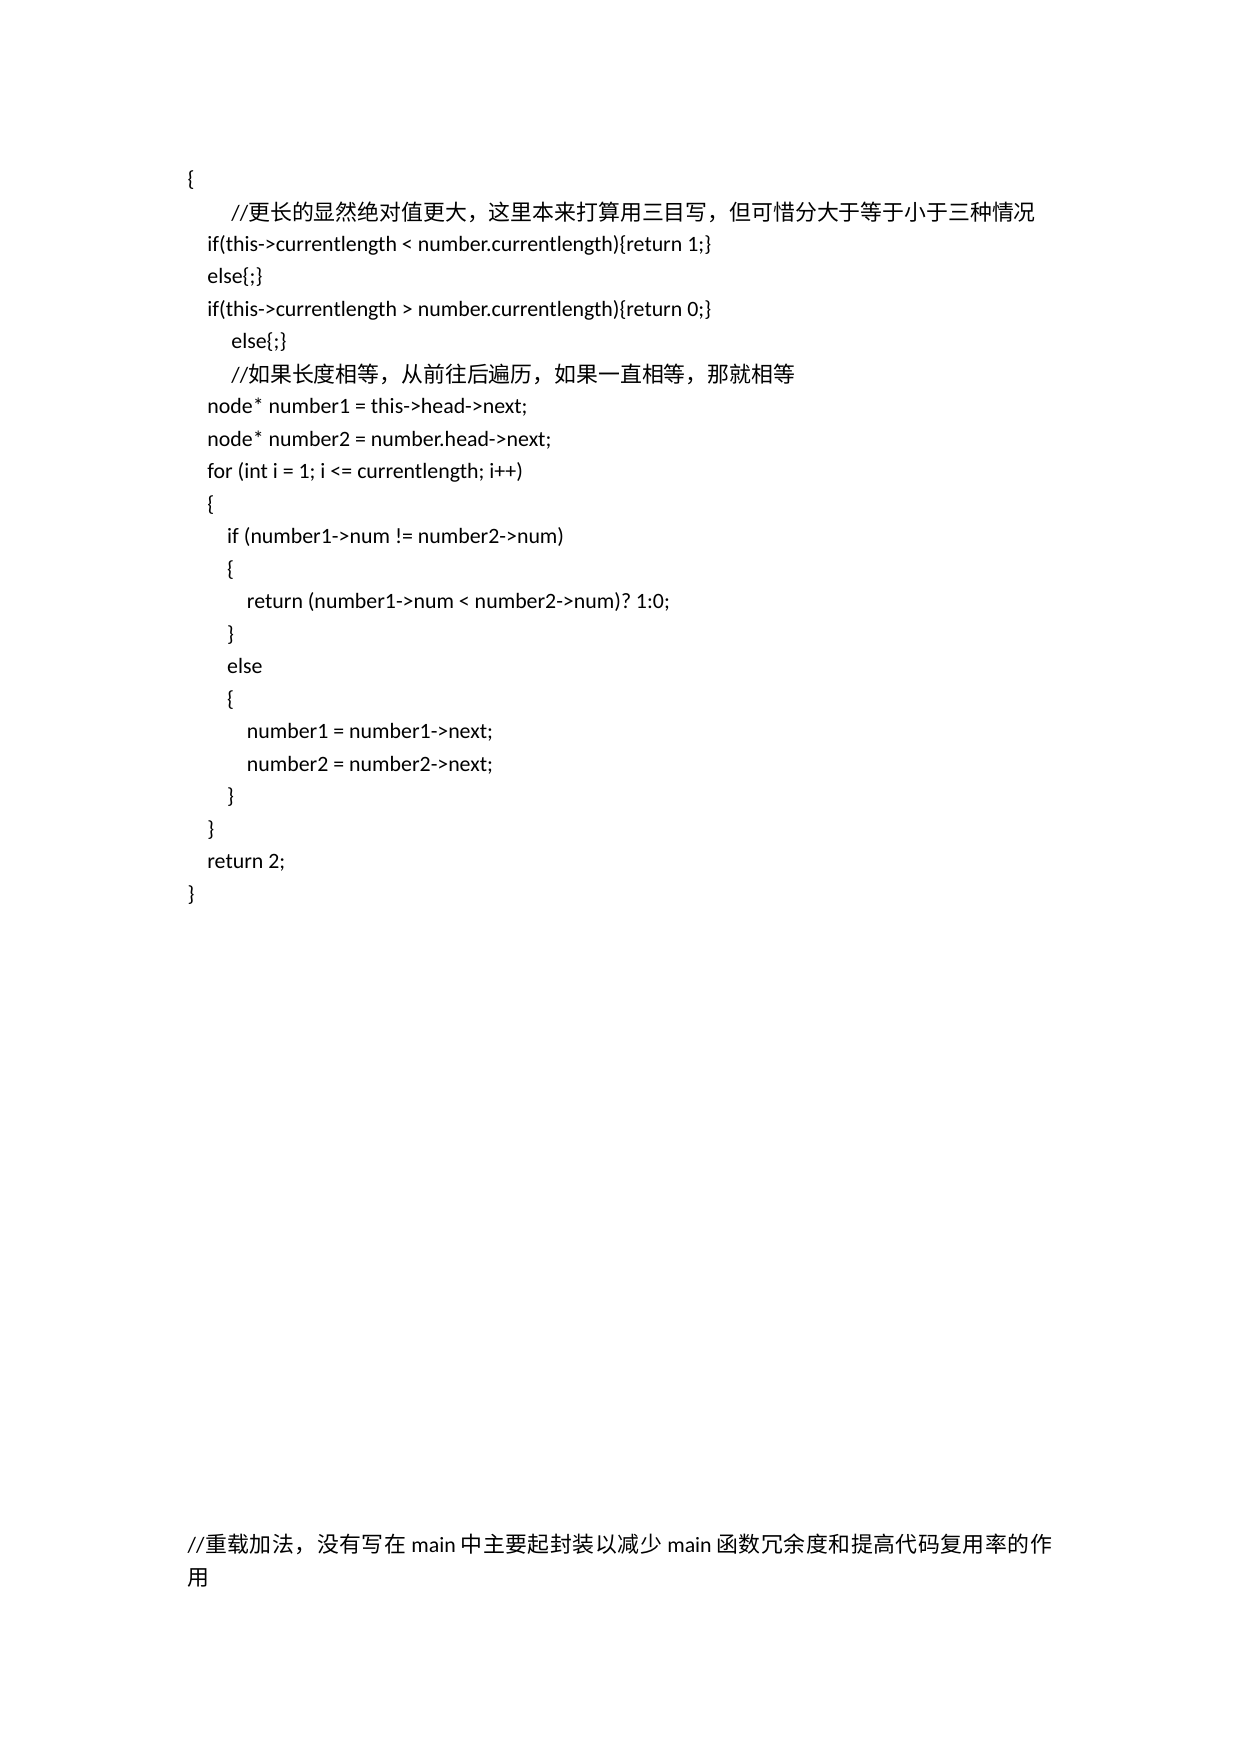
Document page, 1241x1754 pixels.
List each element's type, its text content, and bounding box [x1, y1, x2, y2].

list return 2; [187, 844, 1053, 877]
list else [187, 649, 1053, 682]
list number1 = number1->next; [187, 714, 1053, 747]
list node* number2 = number.head->next; [187, 422, 1053, 454]
list //如果长度相等，从前往后遍历，如果一直相等，那就相等 [187, 357, 1053, 389]
list else{;} [187, 259, 1053, 292]
list { [187, 487, 1053, 519]
list if(this->currentlength > number.currentlength){return 0;} [187, 292, 1053, 324]
list } [187, 617, 1053, 649]
list { [187, 552, 1053, 584]
list else{;} [187, 324, 1053, 357]
list { [187, 162, 1053, 194]
list number2 = number2->next; [187, 747, 1053, 779]
list } [187, 779, 1053, 812]
list if (number1->num != number2->num) [187, 519, 1053, 552]
list node* number1 = this->head->next; [187, 389, 1053, 422]
list { [187, 682, 1053, 714]
list //重载加法，没有写在main中主要起封装以减少main函数冗余度和提高代码复用率的作用 [187, 1527, 1053, 1592]
list if(this->currentlength < number.currentlength){return 1;} [187, 227, 1053, 259]
list //更长的显然绝对值更大，这里本来打算用三目写，但可惜分大于等于小于三种情况 [187, 194, 1053, 227]
list } [187, 812, 1053, 844]
list for (int i = 1; i <= currentlength; i++) [187, 454, 1053, 487]
list } [187, 877, 1053, 909]
list return (number1->num < number2->num)? 1:0; [187, 584, 1053, 617]
